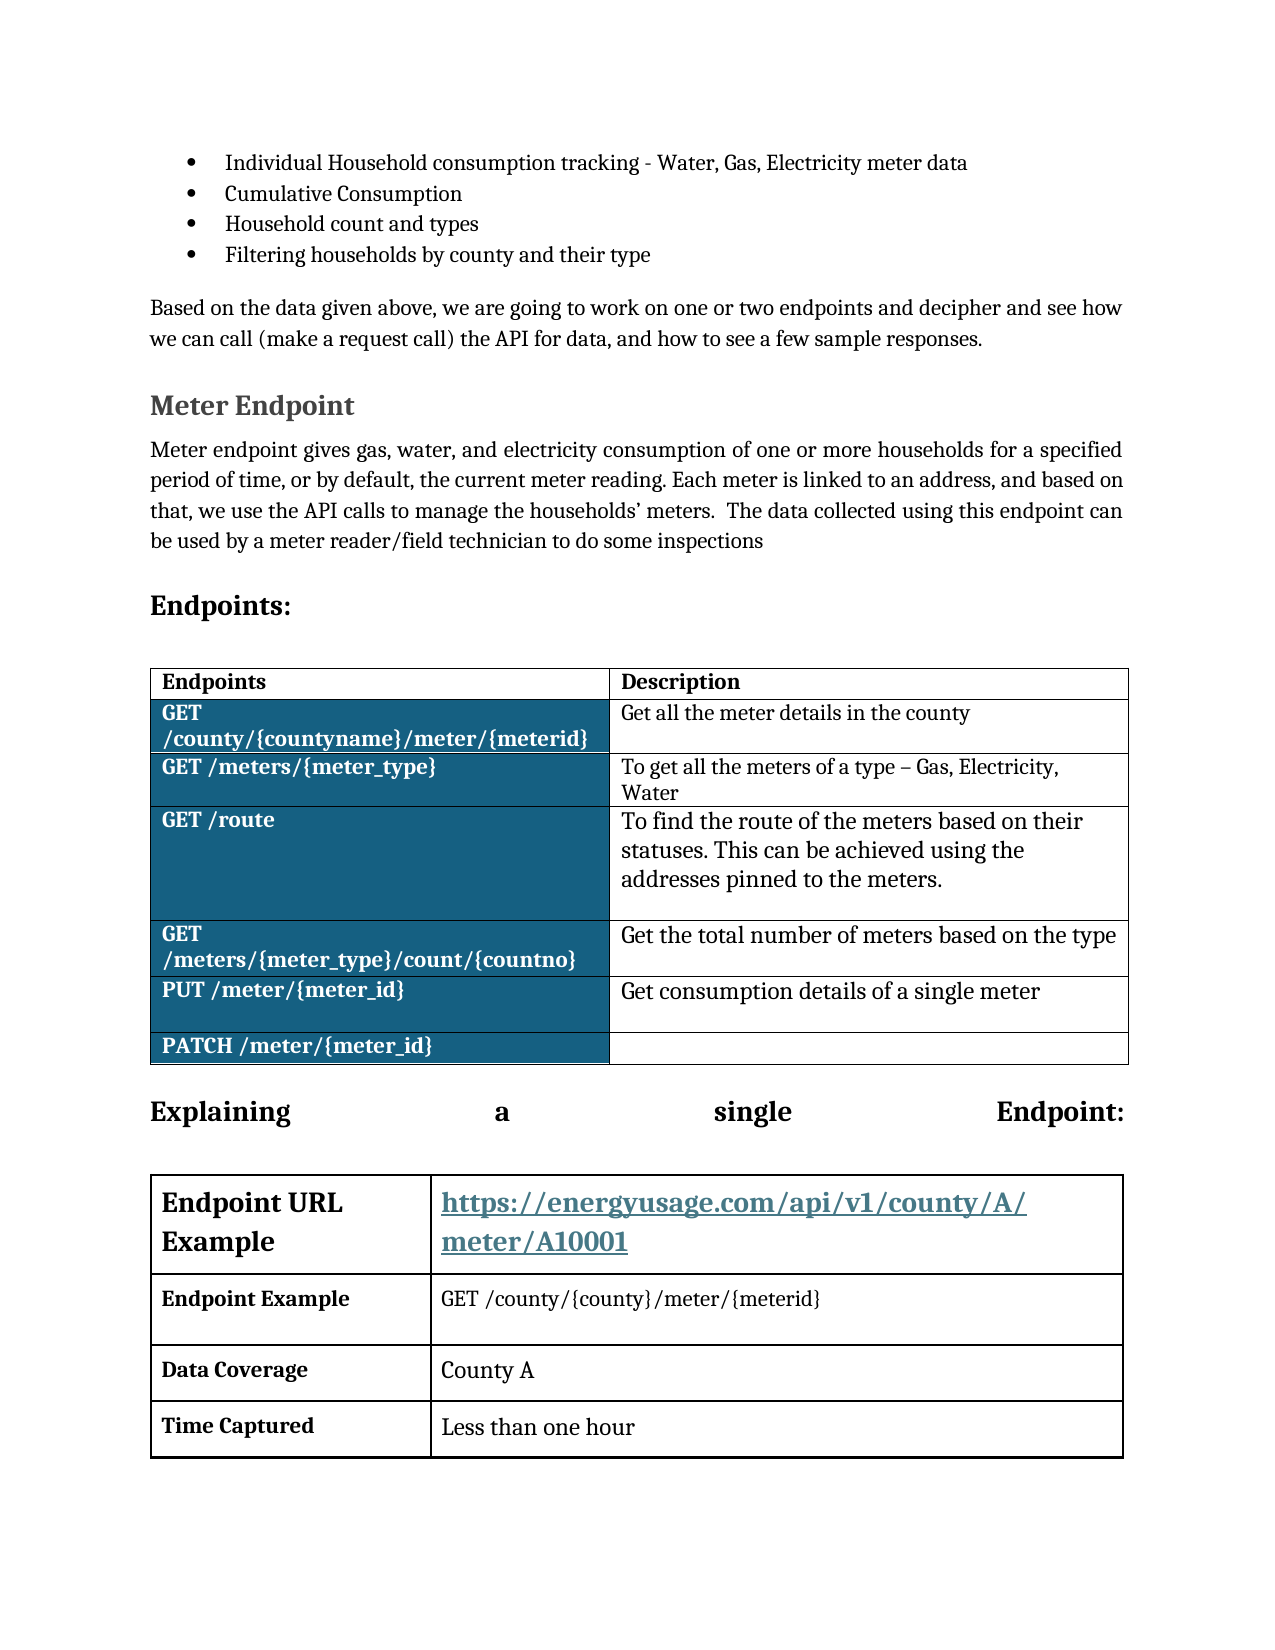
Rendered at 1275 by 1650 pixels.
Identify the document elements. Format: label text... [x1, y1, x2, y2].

text Explaining a single Endpoint: [150, 1095, 1125, 1168]
table_cell To get all the meters of a type – Gas, Electricity, Water [610, 754, 1128, 806]
text Based on the data given above, we are going to work on one or two endpoints and decipher and see how we can call (make a request call) the API for data, and how to see a few sample responses. [150, 295, 1125, 352]
table_cell Get all the meter details in the county [610, 700, 1128, 752]
table_cell Less than one hour [432, 1402, 1122, 1456]
list Cumulative Consumption [187, 181, 1125, 207]
table_cell GET /county/{countyname}/meter/{meterid} [151, 700, 609, 752]
list Filtering households by county and their type [187, 242, 1125, 268]
table_cell PUT /meter/{meter_id} [151, 977, 609, 1032]
table_cell GET /county/{county}/meter/{meterid} [432, 1275, 1122, 1344]
table_cell Endpoint Example [152, 1275, 430, 1344]
table_header https://energyusage.com/api/v1/county/A/meter/A10001 [432, 1176, 1122, 1273]
table_header Endpoint URL Example [152, 1176, 430, 1273]
table_cell PATCH /meter/{meter_id} [151, 1033, 609, 1063]
table_cell Get the total number of meters based on the type [610, 921, 1128, 976]
table_cell To find the route of the meters based on their statuses. This can be achieved using the addresses pinned to the meters. [610, 807, 1128, 920]
table_cell Get consumption details of a single meter [610, 977, 1128, 1032]
table_cell County A [432, 1346, 1122, 1400]
table_cell Time Captured [152, 1402, 430, 1456]
table_cell [610, 1033, 1128, 1063]
table_cell Data Coverage [152, 1346, 430, 1400]
text Endpoints: [150, 589, 1125, 623]
table_header Endpoints [151, 669, 609, 699]
list Household count and types [187, 211, 1125, 237]
table_header Description [610, 669, 1128, 699]
subtitle Meter Endpoint [150, 389, 1125, 423]
list Individual Household consumption tracking - Water, Gas, Electricity meter data [187, 150, 1125, 176]
table_cell GET /meters/{meter_type} [151, 754, 609, 806]
table_cell GET /route [151, 807, 609, 920]
table_cell GET /meters/{meter_type}/count/{countno} [151, 921, 609, 976]
text Meter endpoint gives gas, water, and electricity consumption of one or more households for a specified period of time, or by default, the current meter reading. Each meter is linked to an address, and based on that, we use the API calls to manage the households’ meters. The data collected using this endpoint can be used by a meter reader/field technician to do some inspections [150, 437, 1125, 554]
